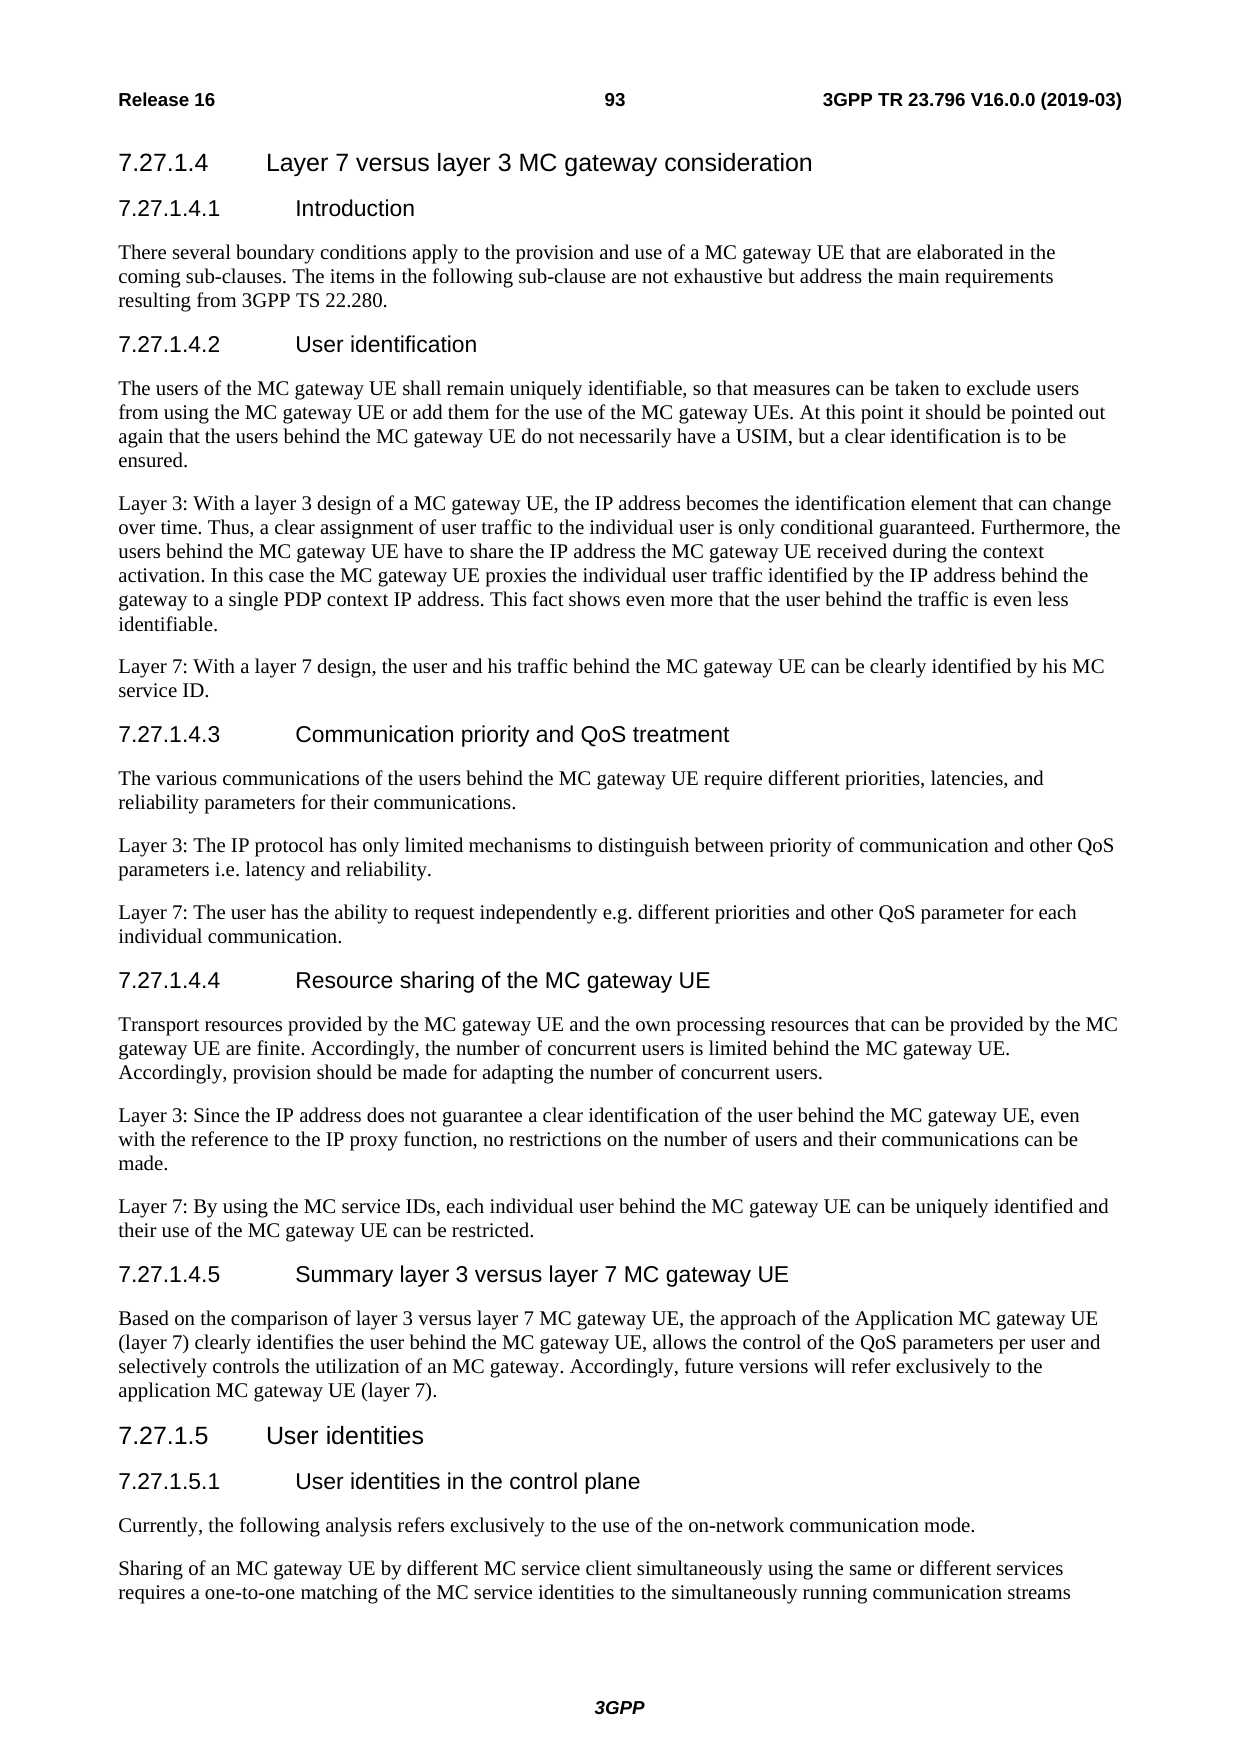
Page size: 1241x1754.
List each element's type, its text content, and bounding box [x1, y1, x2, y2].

text Layer 3: With a layer 3 design of a MC gateway UE, the IP address becomes the identification element that can change over time. Thus, a clear assignment of user traffic to the individual user is only conditional guaranteed. Furthermore, the users behind the MC gateway UE have to share the IP address the MC gateway UE received during the context activation. In this case the MC gateway UE proxies the individual user traffic identified by the IP address behind the gateway to a single PDP context IP address. This fact shows even more that the user behind the traffic is even less identifiable. [118, 491, 1122, 636]
text The various communications of the users behind the MC gateway UE require different priorities, latencies, and reliability parameters for their communications. [118, 766, 1122, 814]
subtitle 7.27.1.5 User identities [118, 1421, 1122, 1449]
text Currently, the following analysis refers exclusively to the use of the on-network communication mode. [118, 1513, 1122, 1537]
text Based on the comparison of layer 3 versus layer 7 MC gateway UE, the approach of the Application MC gateway UE (layer 7) clearly identifies the user behind the MC gateway UE, allows the control of the QoS parameters per user and selectively controls the utilization of an MC gateway. Accordingly, future versions will refer exclusively to the application MC gateway UE (layer 7). [118, 1306, 1122, 1402]
subtitle 7.27.1.4.5 Summary layer 3 versus layer 7 MC gateway UE [118, 1261, 1122, 1287]
subtitle 7.27.1.4 Layer 7 versus layer 3 MC gateway consideration [118, 147, 1122, 176]
text Layer 7: With a layer 7 design, the user and his traffic behind the MC gateway UE can be clearly identified by his MC service ID. [118, 654, 1122, 702]
text There several boundary conditions apply to the provision and use of a MC gateway UE that are elaborated in the coming sub-clauses. The items in the following sub-clause are not exhaustive but address the main requirements resulting from 3GPP TS 22.280. [118, 240, 1122, 312]
text The users of the MC gateway UE shall remain uniquely identifiable, so that measures can be taken to exclude users from using the MC gateway UE or add them for the use of the MC gateway UEs. At this point it should be pointed out again that the users behind the MC gateway UE do not necessarily have a USIM, but a clear identification is to be ensured. [118, 376, 1122, 472]
text Layer 7: By using the MC service IDs, each individual user behind the MC gateway UE can be uniquely identified and their use of the MC gateway UE can be restricted. [118, 1194, 1122, 1242]
subtitle 7.27.1.5.1 User identities in the control plane [118, 1468, 1122, 1495]
subtitle 7.27.1.4.1 Introduction [118, 195, 1122, 221]
text Layer 3: Since the IP address does not guarantee a clear identification of the user behind the MC gateway UE, even with the reference to the IP proxy function, no restrictions on the number of users and their communications can be made. [118, 1103, 1122, 1175]
text Transport resources provided by the MC gateway UE and the own processing resources that can be provided by the MC gateway UE are finite. Accordingly, the number of concurrent users is limited behind the MC gateway UE. Accordingly, provision should be made for adapting the number of concurrent users. [118, 1012, 1122, 1084]
text Layer 7: The user has the ability to request independently e.g. different priorities and other QoS parameter for each individual communication. [118, 900, 1122, 948]
subtitle 7.27.1.4.3 Communication priority and QoS treatment [118, 721, 1122, 747]
subtitle 7.27.1.4.2 User identification [118, 331, 1122, 357]
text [118, 1556, 1122, 1604]
subtitle 7.27.1.4.4 Resource sharing of the MC gateway UE [118, 967, 1122, 993]
text Layer 3: The IP protocol has only limited mechanisms to distinguish between priority of communication and other QoS parameters i.e. latency and reliability. [118, 833, 1122, 881]
